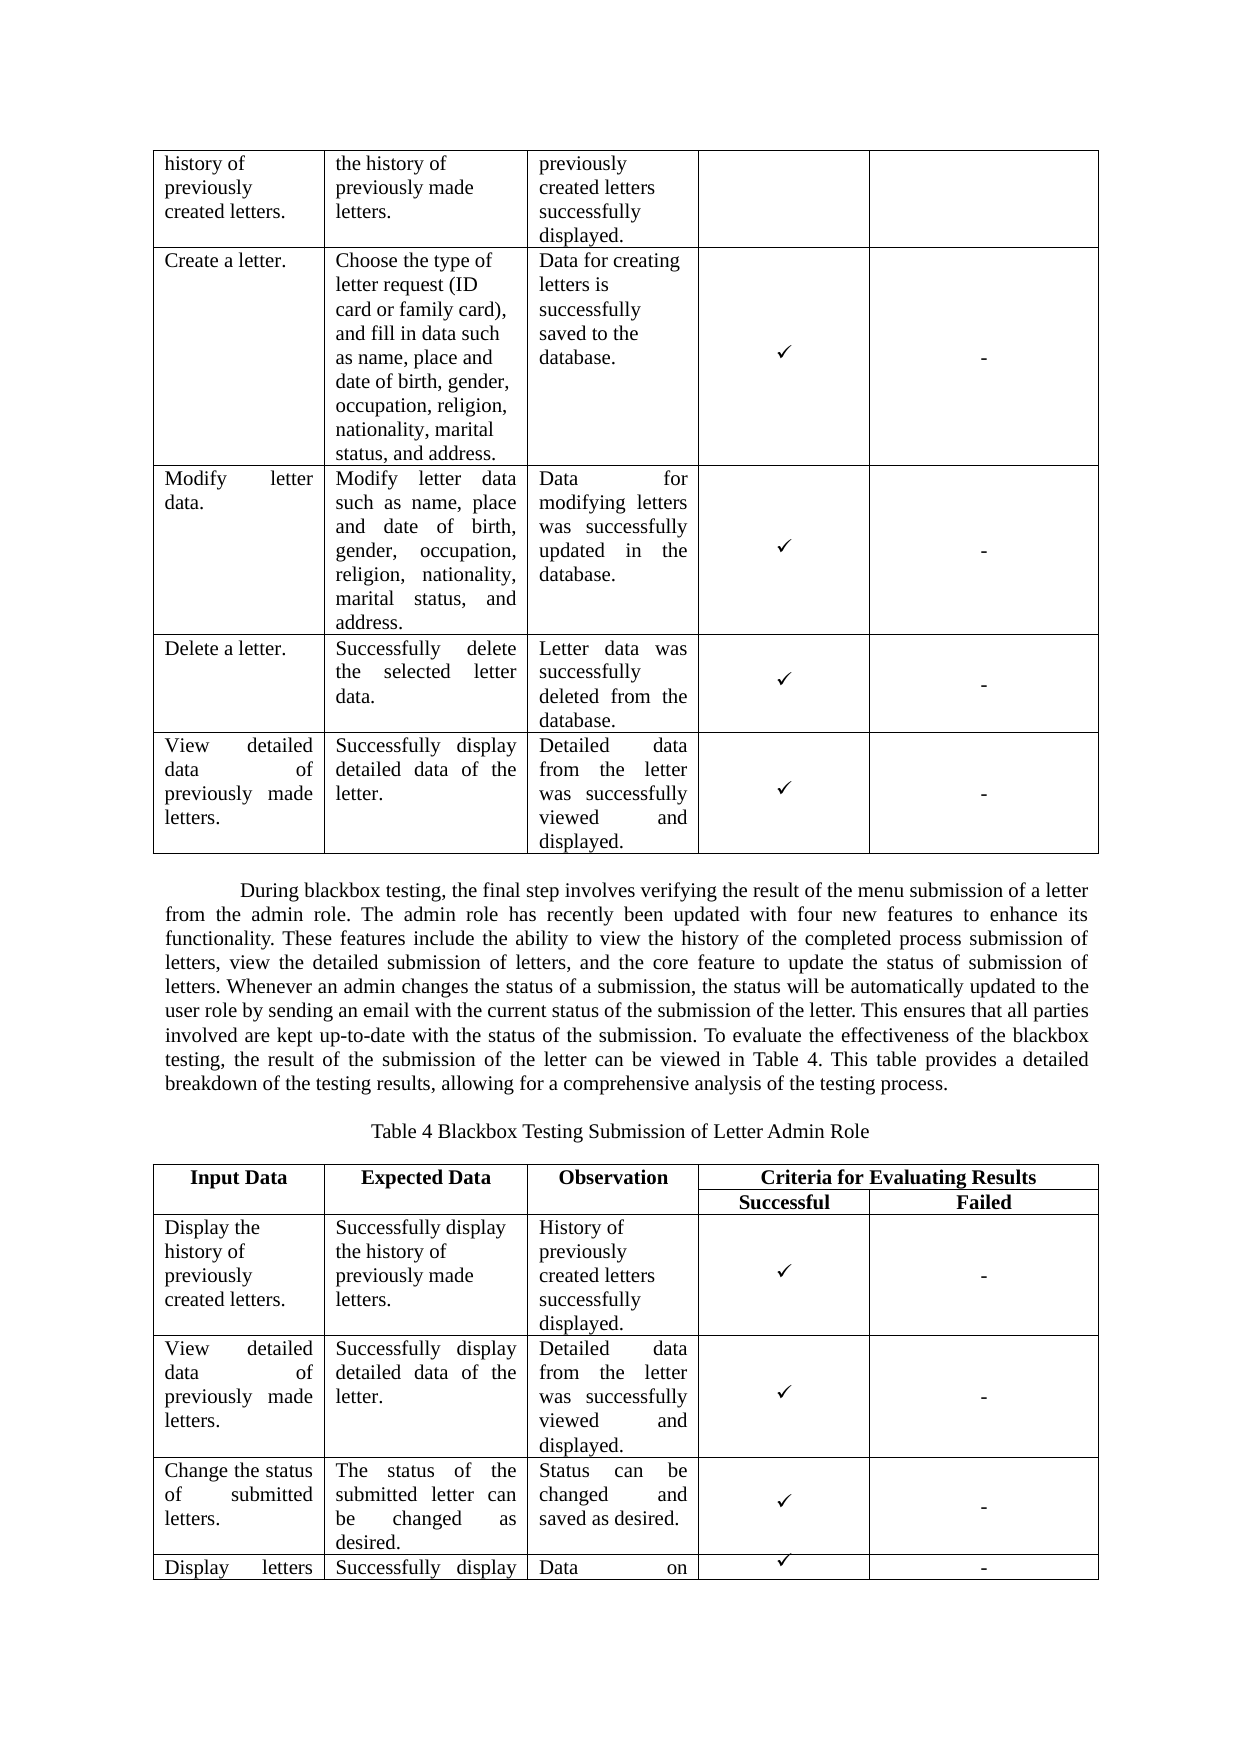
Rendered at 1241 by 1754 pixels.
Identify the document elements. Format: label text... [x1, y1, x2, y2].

table_cell Delete a letter. [154, 635, 324, 732]
table_cell Data for modifying letters was successfully updated in the database. [528, 466, 698, 634]
table_cell - [870, 151, 1098, 247]
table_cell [325, 1555, 527, 1579]
table_header Criteria for Evaluating Results [699, 1165, 1098, 1189]
table_cell Detailed data from the letter was successfully viewed and displayed. [528, 733, 698, 853]
table_cell - [870, 466, 1098, 634]
table_cell Modify letter data. [154, 466, 324, 634]
table_cell Successfully display detailed data of the letter. [325, 733, 527, 853]
table_header Observation [528, 1165, 698, 1214]
table_cell Create a letter. [154, 248, 324, 465]
table_cell [699, 635, 869, 732]
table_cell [154, 1555, 324, 1579]
table_cell - [870, 635, 1098, 732]
table_cell - [870, 1215, 1098, 1335]
table_cell Letter data was successfully deleted from the database. [528, 635, 698, 732]
table_cell View detailed data of previously made letters. [154, 733, 324, 853]
table_cell Failed [870, 1190, 1098, 1214]
table_cell [699, 1458, 869, 1554]
table_cell The status of the submitted letter can be changed as desired. [325, 1458, 527, 1554]
table_cell Status can be changed and saved as desired. [528, 1458, 698, 1554]
table_cell View detailed data of previously made letters. [154, 1336, 324, 1457]
table_cell Successful [699, 1190, 869, 1214]
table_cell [325, 151, 527, 247]
table_cell - [870, 248, 1098, 465]
table_cell - [870, 1458, 1098, 1554]
table_cell History of previously created letters successfully displayed. [528, 1215, 698, 1335]
list During blackbox testing, the final step involves verifying the result of the menu submission of a letter from the admin role. The admin role has recently been updated with four new features to enhance its functionality. These features include the ability to view the history of the completed process submission of letters, view the detailed submission of letters, and the core feature to update the status of submission of letters. Whenever an admin changes the status of a submission, the status will be automatically updated to the user role by sending an email with the current status of the submission of the letter. This ensures that all parties involved are kept up-to-date with the status of the submission. To evaluate the effectiveness of the blackbox testing, the result of the submission of the letter can be viewed in Table 4. This table provides a detailed breakdown of the testing results, allowing for a comprehensive analysis of the testing process. [165, 878, 1090, 1095]
table_cell [699, 466, 869, 634]
table_header Expected Data [325, 1165, 527, 1214]
table_cell Successfully display the history of previously made letters. [325, 1215, 527, 1335]
table_cell [699, 1215, 869, 1335]
table_header Input Data [154, 1165, 324, 1214]
table_cell - [870, 1555, 1098, 1579]
table_cell [699, 733, 869, 853]
table_cell [699, 151, 869, 247]
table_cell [528, 1555, 698, 1579]
table_cell Change the status of submitted letters. [154, 1458, 324, 1554]
text Table 4 Blackbox Testing Submission of Letter Admin Role [150, 1119, 1090, 1143]
table_cell [699, 1555, 869, 1579]
table_cell Successfully delete the selected letter data. [325, 635, 527, 732]
table_cell - [870, 1336, 1098, 1457]
table_cell - [870, 733, 1098, 853]
table_cell Detailed data from the letter was successfully viewed and displayed. [528, 1336, 698, 1457]
table_cell Choose the type of letter request (ID card or family card), and fill in data such as name, place and date of birth, gender, occupation, religion, nationality, marital status, and address. [325, 248, 527, 465]
table_cell Display the history of previously created letters. [154, 1215, 324, 1335]
table_cell Successfully display detailed data of the letter. [325, 1336, 527, 1457]
table_cell [699, 1336, 869, 1457]
table_cell Modify letter data such as name, place and date of birth, gender, occupation, religion, nationality, marital status, and address. [325, 466, 527, 634]
table_cell Data for creating letters is successfully saved to the database. [528, 248, 698, 465]
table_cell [154, 151, 324, 247]
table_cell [528, 151, 698, 247]
table_cell [699, 248, 869, 465]
